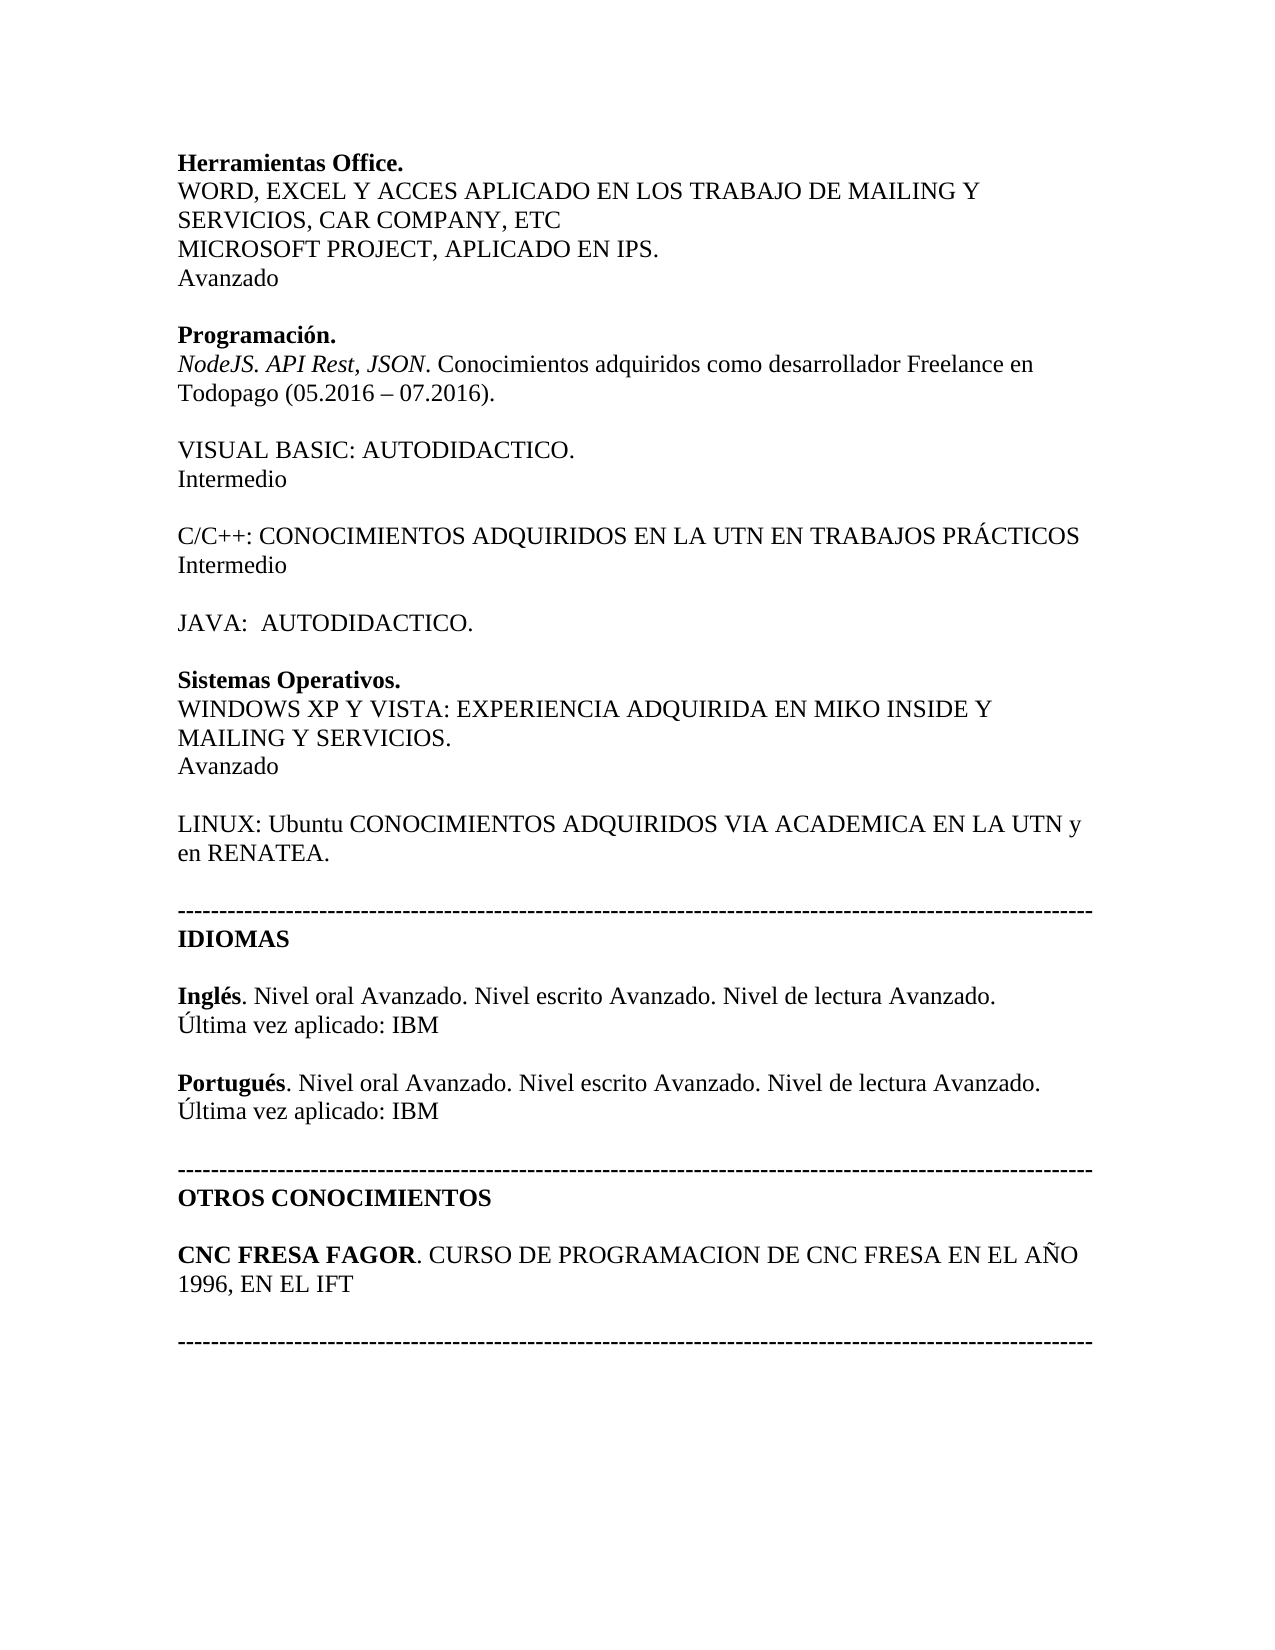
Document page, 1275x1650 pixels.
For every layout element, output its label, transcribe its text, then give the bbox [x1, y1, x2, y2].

text Sistemas Operativos. WINDOWS XP Y VISTA: EXPERIENCIA ADQUIRIDA EN MIKO INSIDE Y MAILING Y SERVICIOS. Avanzado [177, 665, 1098, 780]
text OTROS CONOCIMIENTOS [177, 1183, 1098, 1211]
text Portugués. Nivel oral Avanzado. Nivel escrito Avanzado. Nivel de lectura Avanzado. Última vez aplicado: IBM [177, 1068, 1098, 1125]
text -------------------------------------------------------------------------------------------------------------- [177, 1326, 1098, 1355]
text NodeJS. API Rest, JSON. Conocimientos adquiridos como desarrollador Freelance en Todopago (05.2016 – 07.2016). [177, 349, 1098, 406]
text Herramientas Office. WORD, EXCEL Y ACCES APLICADO EN LOS TRABAJO DE MAILING Y SERVICIOS, CAR COMPANY, ETC [177, 148, 1098, 234]
text C/C++: CONOCIMIENTOS ADQUIRIDOS EN LA UTN EN TRABAJOS PRÁCTICOS Intermedio [177, 493, 1098, 579]
text -------------------------------------------------------------------------------------------------------------- [177, 895, 1098, 924]
text Programación. [177, 320, 1098, 349]
text -------------------------------------------------------------------------------------------------------------- [177, 1154, 1098, 1183]
text IDIOMAS [177, 924, 1098, 953]
text CNC FRESA FAGOR. CURSO DE PROGRAMACION DE CNC FRESA EN EL AÑO 1996, EN EL IFT [177, 1240, 1098, 1298]
text MICROSOFT PROJECT, APLICADO EN IPS. Avanzado [177, 234, 1098, 291]
text JAVA: AUTODIDACTICO. [177, 608, 1098, 636]
text LINUX: Ubuntu CONOCIMIENTOS ADQUIRIDOS VIA ACADEMICA EN LA UTN y en RENATEA. [177, 809, 1098, 866]
text Inglés. Nivel oral Avanzado. Nivel escrito Avanzado. Nivel de lectura Avanzado. Última vez aplicado: IBM [177, 981, 1098, 1039]
text VISUAL BASIC: AUTODIDACTICO. Intermedio [177, 435, 1098, 493]
